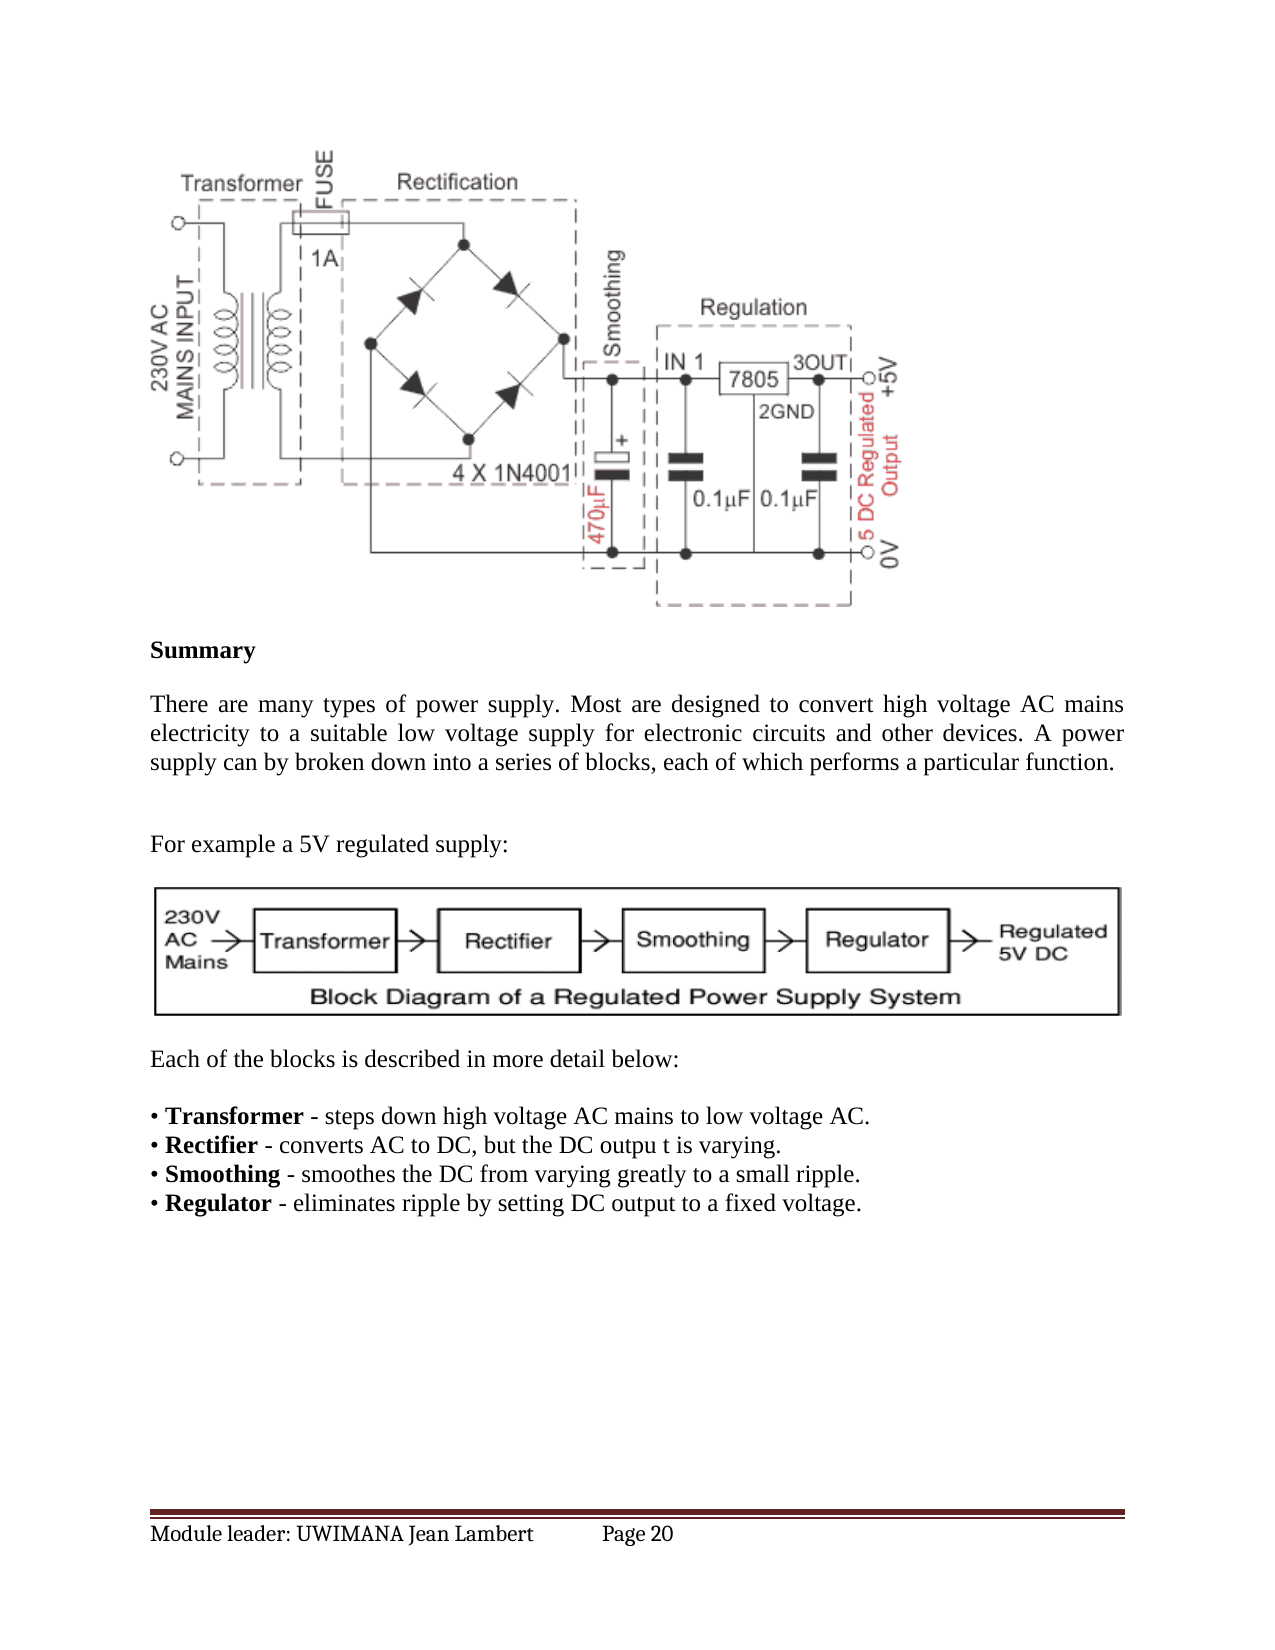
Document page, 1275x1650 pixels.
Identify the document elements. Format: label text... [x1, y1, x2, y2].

text • Regulator - eliminates ripple by setting DC output to a fixed voltage. [150, 1188, 1125, 1216]
text Summary [150, 635, 1125, 664]
text • Smoothing - smoothes the DC from varying greatly to a small ripple. [150, 1159, 1125, 1188]
text There are many types of power supply. Most are designed to convert high voltage AC mains electricity to a suitable low voltage supply for electronic circuits and other devices. A power supply can by broken down into a series of blocks, each of which performs a particular function. [150, 689, 1125, 776]
picture [150, 883, 1125, 1019]
text For example a 5V regulated supply: [150, 829, 1125, 858]
text Each of the blocks is described in more detail below: [150, 1044, 1125, 1073]
picture [150, 150, 902, 607]
text • Rectifier - converts AC to DC, but the DC outpu t is varying. [150, 1130, 1125, 1159]
text • Transformer - steps down high voltage AC mains to low voltage AC. [150, 1101, 1125, 1130]
